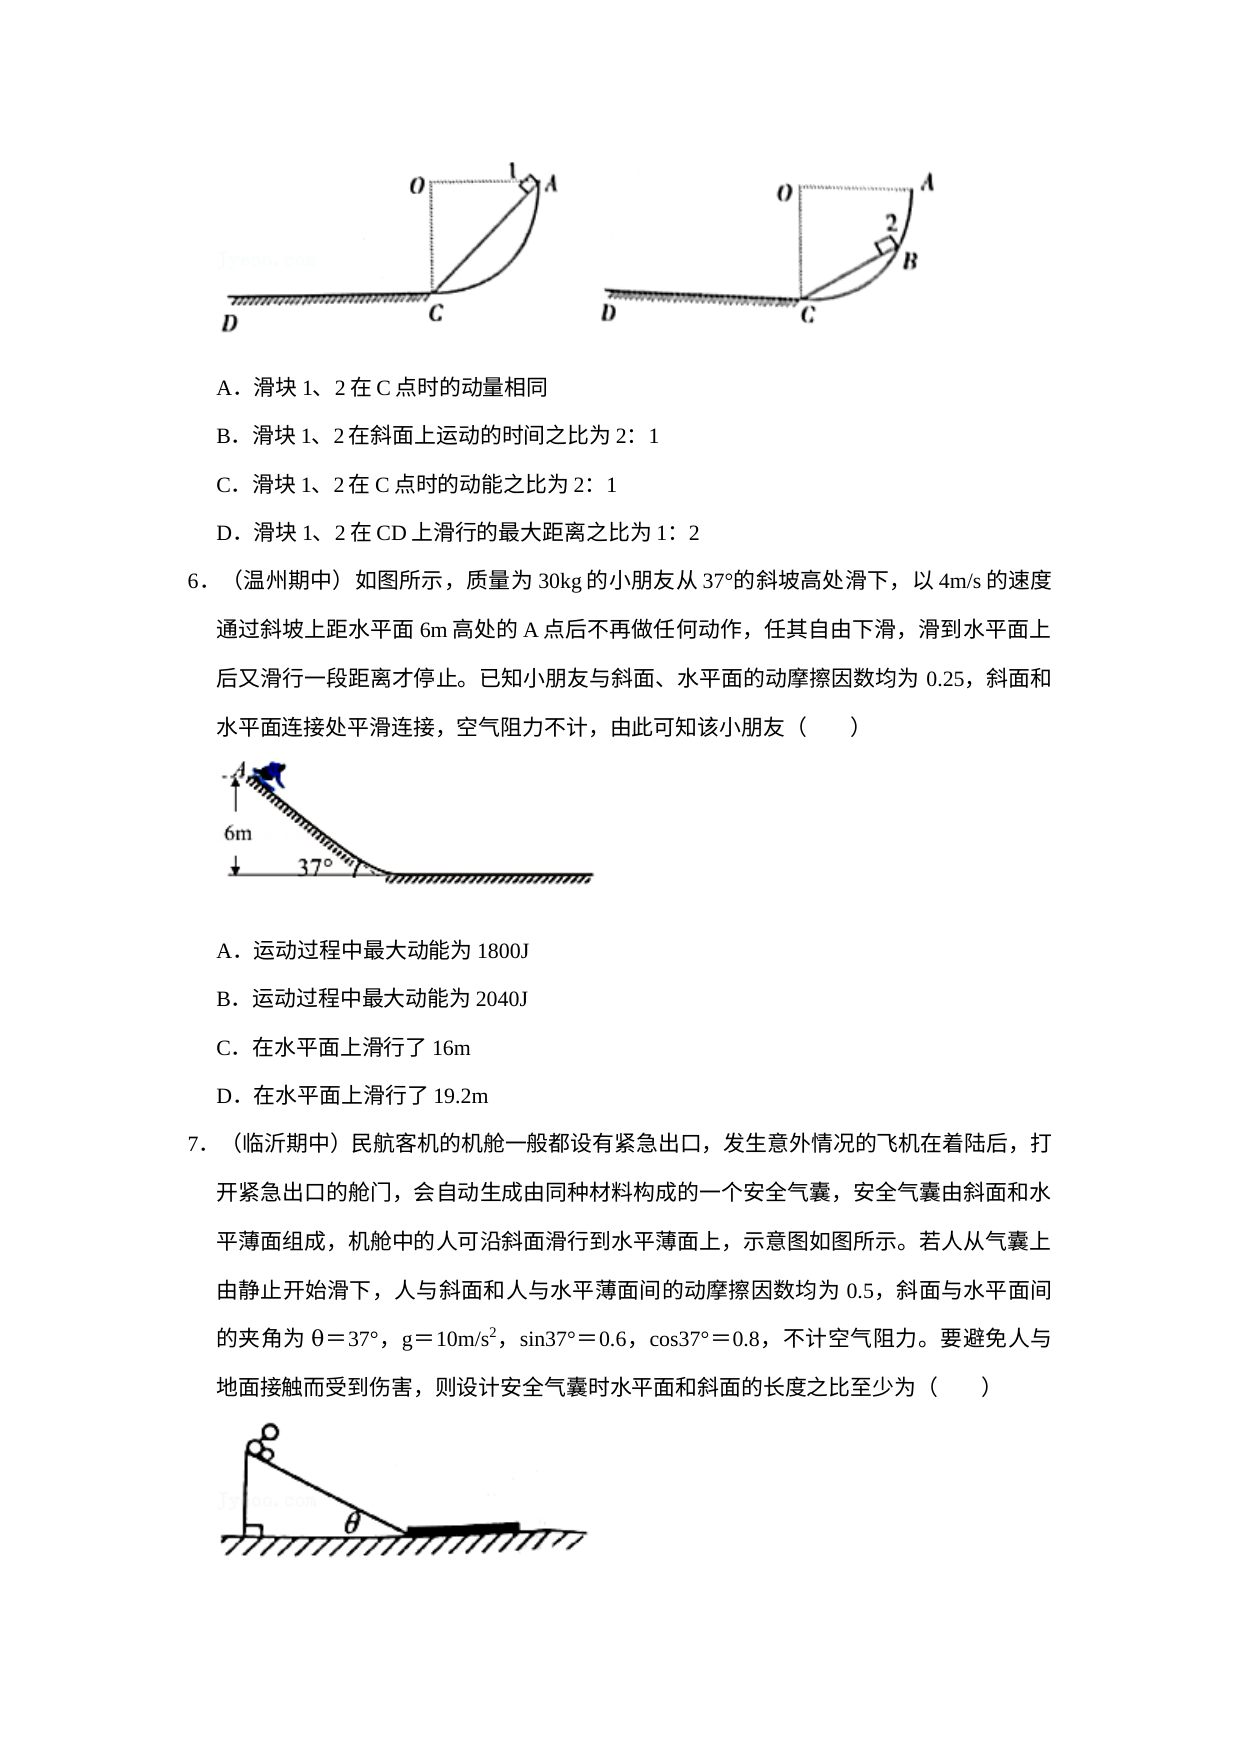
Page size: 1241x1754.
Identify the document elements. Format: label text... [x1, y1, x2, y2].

text A．运动过程中最大动能为1800J [187, 933, 1053, 965]
text C．在水平面上滑行了16m [187, 1029, 1053, 1062]
text A．滑块1、2在C点时的动量相同 [187, 369, 1053, 402]
picture [216, 1418, 593, 1562]
text D．在水平面上滑行了19.2m [187, 1078, 1053, 1110]
text 7．（临沂期中）民航客机的机舱一般都设有紧急出口，发生意外情况的飞机在着陆后，打开紧急出口的舱门，会自动生成由同种材料构成的一个安全气囊，安全气囊由斜面和水平薄面组成，机舱中的人可沿斜面滑行到水平薄面上，示意图如图所示。若人从气囊上由静止开始滑下，人与斜面和人与水平薄面间的动摩擦因数均为0.5，斜面与水平面间的夹角为θ＝37°，g＝10m/s2，sin37°＝0.6，cos37°＝0.8，不计空气阻力。要避免人与地面接触而受到伤害，则设计安全气囊时水平面和斜面的长度之比至少为（ ） [187, 1126, 1053, 1402]
text D．滑块1、2在CD上滑行的最大距离之比为1：2 [187, 514, 1053, 547]
picture [216, 757, 599, 889]
text 6．（温州期中）如图所示，质量为30kg的小朋友从37°的斜坡高处滑下，以4m/s的速度通过斜坡上距水平面6m高处的A点后不再做任何动作，任其自由下滑，滑到水平面上后又滑行一段距离才停止。已知小朋友与斜面、水平面的动摩擦因数均为0.25，斜面和水平面连接处平滑连接，空气阻力不计，由此可知该小朋友（ ） [187, 563, 1053, 742]
text B．滑块1、2在斜面上运动的时间之比为2：1 [187, 418, 1053, 450]
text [187, 162, 1053, 357]
picture [216, 162, 940, 337]
text B．运动过程中最大动能为2040J [187, 981, 1053, 1013]
text C．滑块1、2在C点时的动能之比为2：1 [187, 466, 1053, 499]
